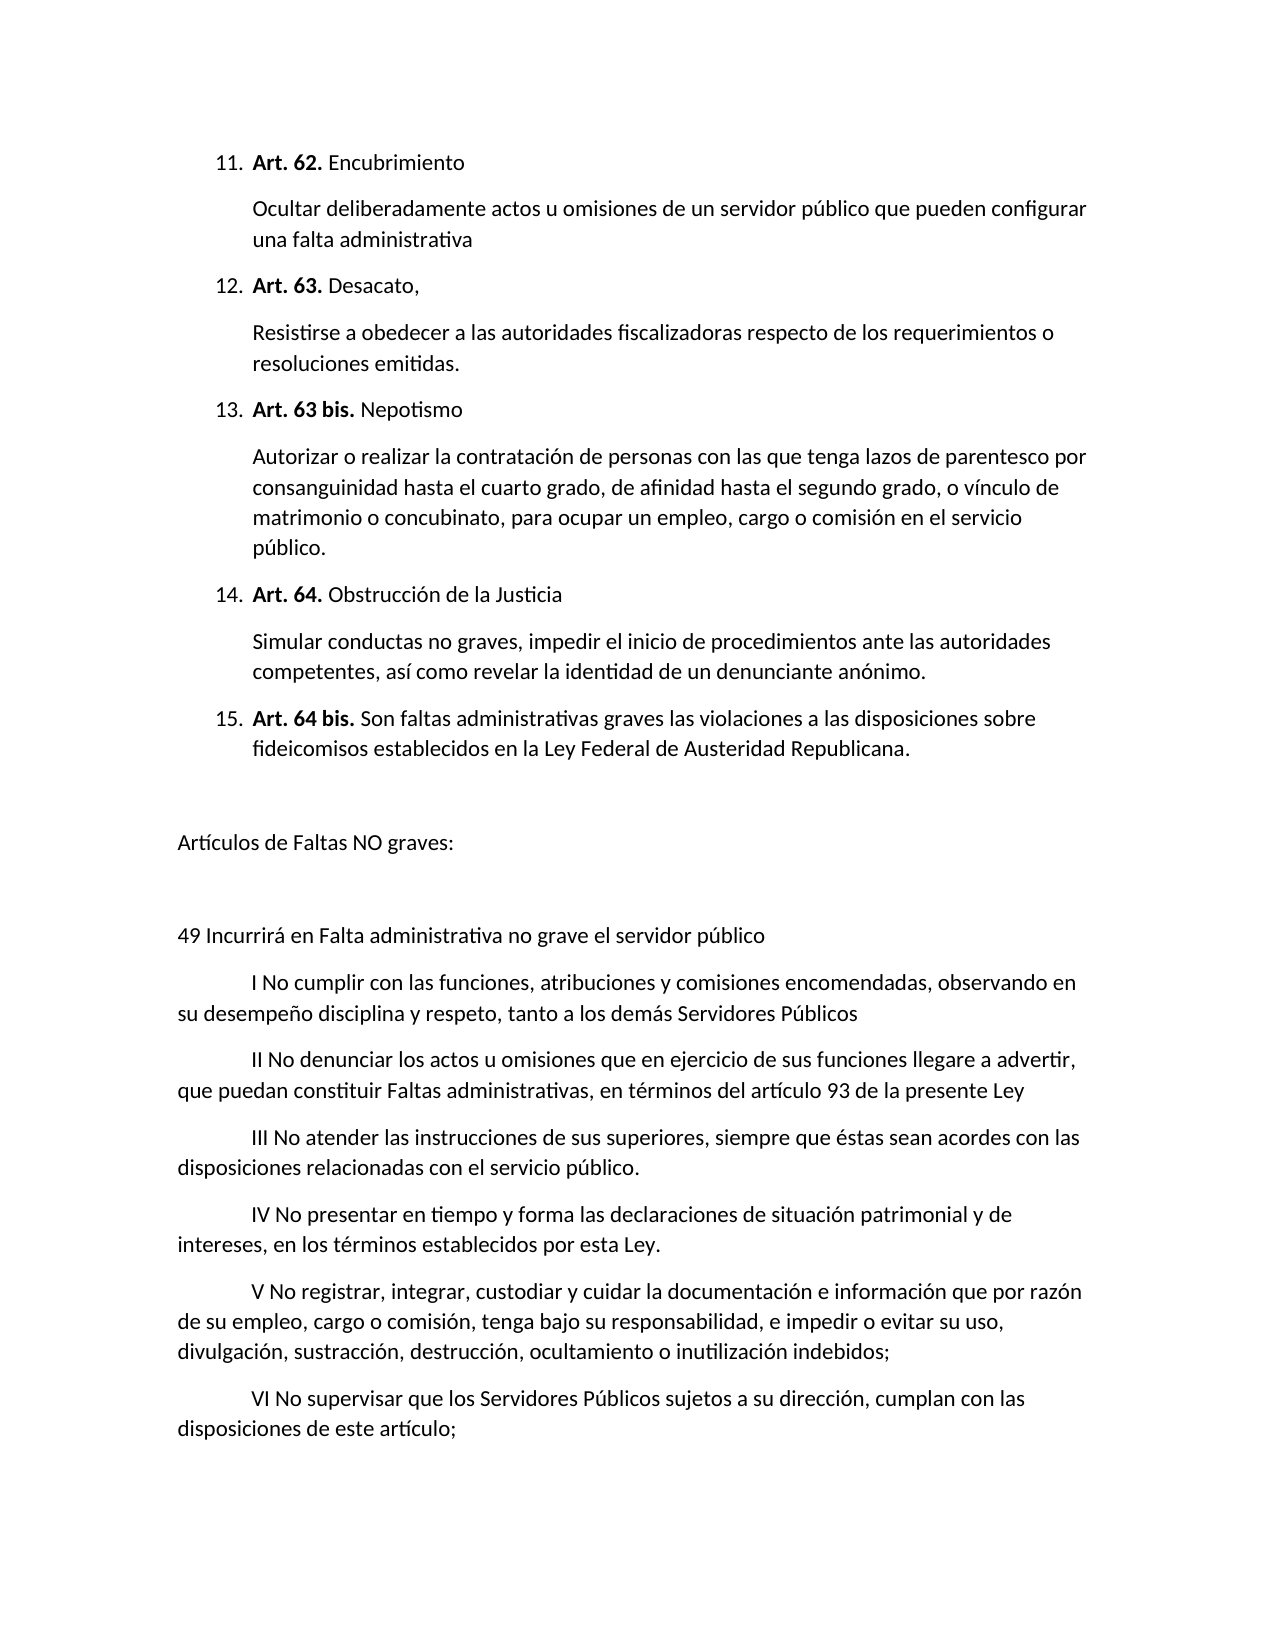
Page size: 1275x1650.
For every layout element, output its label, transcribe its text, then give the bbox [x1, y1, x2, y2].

text Artículos de Faltas NO graves: [177, 828, 1098, 856]
text III No atender las instrucciones de sus superiores, siempre que éstas sean acordes con las disposiciones relacionadas con el servicio público. [177, 1123, 1098, 1181]
text II No denunciar los actos u omisiones que en ejercicio de sus funciones llegare a advertir, que puedan constituir Faltas administrativas, en términos del artículo 93 de la presente Ley [177, 1046, 1098, 1104]
list Art. 64. Obstrucción de la Justicia [215, 580, 1098, 608]
list Art. 63 bis. Nepotismo [215, 396, 1098, 423]
text Resistirse a obedecer a las autoridades fiscalizadoras respecto de los requerimientos o resoluciones emitidas. [252, 318, 1098, 377]
list Art. 62. Encubrimiento [215, 148, 1098, 176]
text 49 Incurrirá en Falta administrativa no grave el servidor público [177, 922, 1098, 949]
list Art. 63. Desacato, [215, 272, 1098, 299]
text V No registrar, integrar, custodiar y cuidar la documentación e información que por razón de su empleo, cargo o comisión, tenga bajo su responsabilidad, e impedir o evitar su uso, divulgación, sustracción, destrucción, ocultamiento o inutilización indebidos; [177, 1277, 1098, 1365]
text IV No presentar en tiempo y forma las declaraciones de situación patrimonial y de intereses, en los términos establecidos por esta Ley. [177, 1200, 1098, 1258]
text VI No supervisar que los Servidores Públicos sujetos a su dirección, cumplan con las disposiciones de este artículo; [177, 1384, 1098, 1442]
list Art. 64 bis. Son faltas administrativas graves las violaciones a las disposiciones sobre fideicomisos establecidos en la Ley Federal de Austeridad Republicana. [215, 704, 1098, 762]
text Simular conductas no graves, impedir el inicio de procedimientos ante las autoridades competentes, así como revelar la identidad de un denunciante anónimo. [252, 627, 1098, 685]
text Ocultar deliberadamente actos u omisiones de un servidor público que pueden configurar una falta administrativa [252, 194, 1098, 253]
text I No cumplir con las funciones, atribuciones y comisiones encomendadas, observando en su desempeño disciplina y respeto, tanto a los demás Servidores Públicos [177, 968, 1098, 1027]
text Autorizar o realizar la contratación de personas con las que tenga lazos de parentesco por consanguinidad hasta el cuarto grado, de afinidad hasta el segundo grado, o vínculo de matrimonio o concubinato, para ocupar un empleo, cargo o comisión en el servicio público. [252, 442, 1098, 561]
